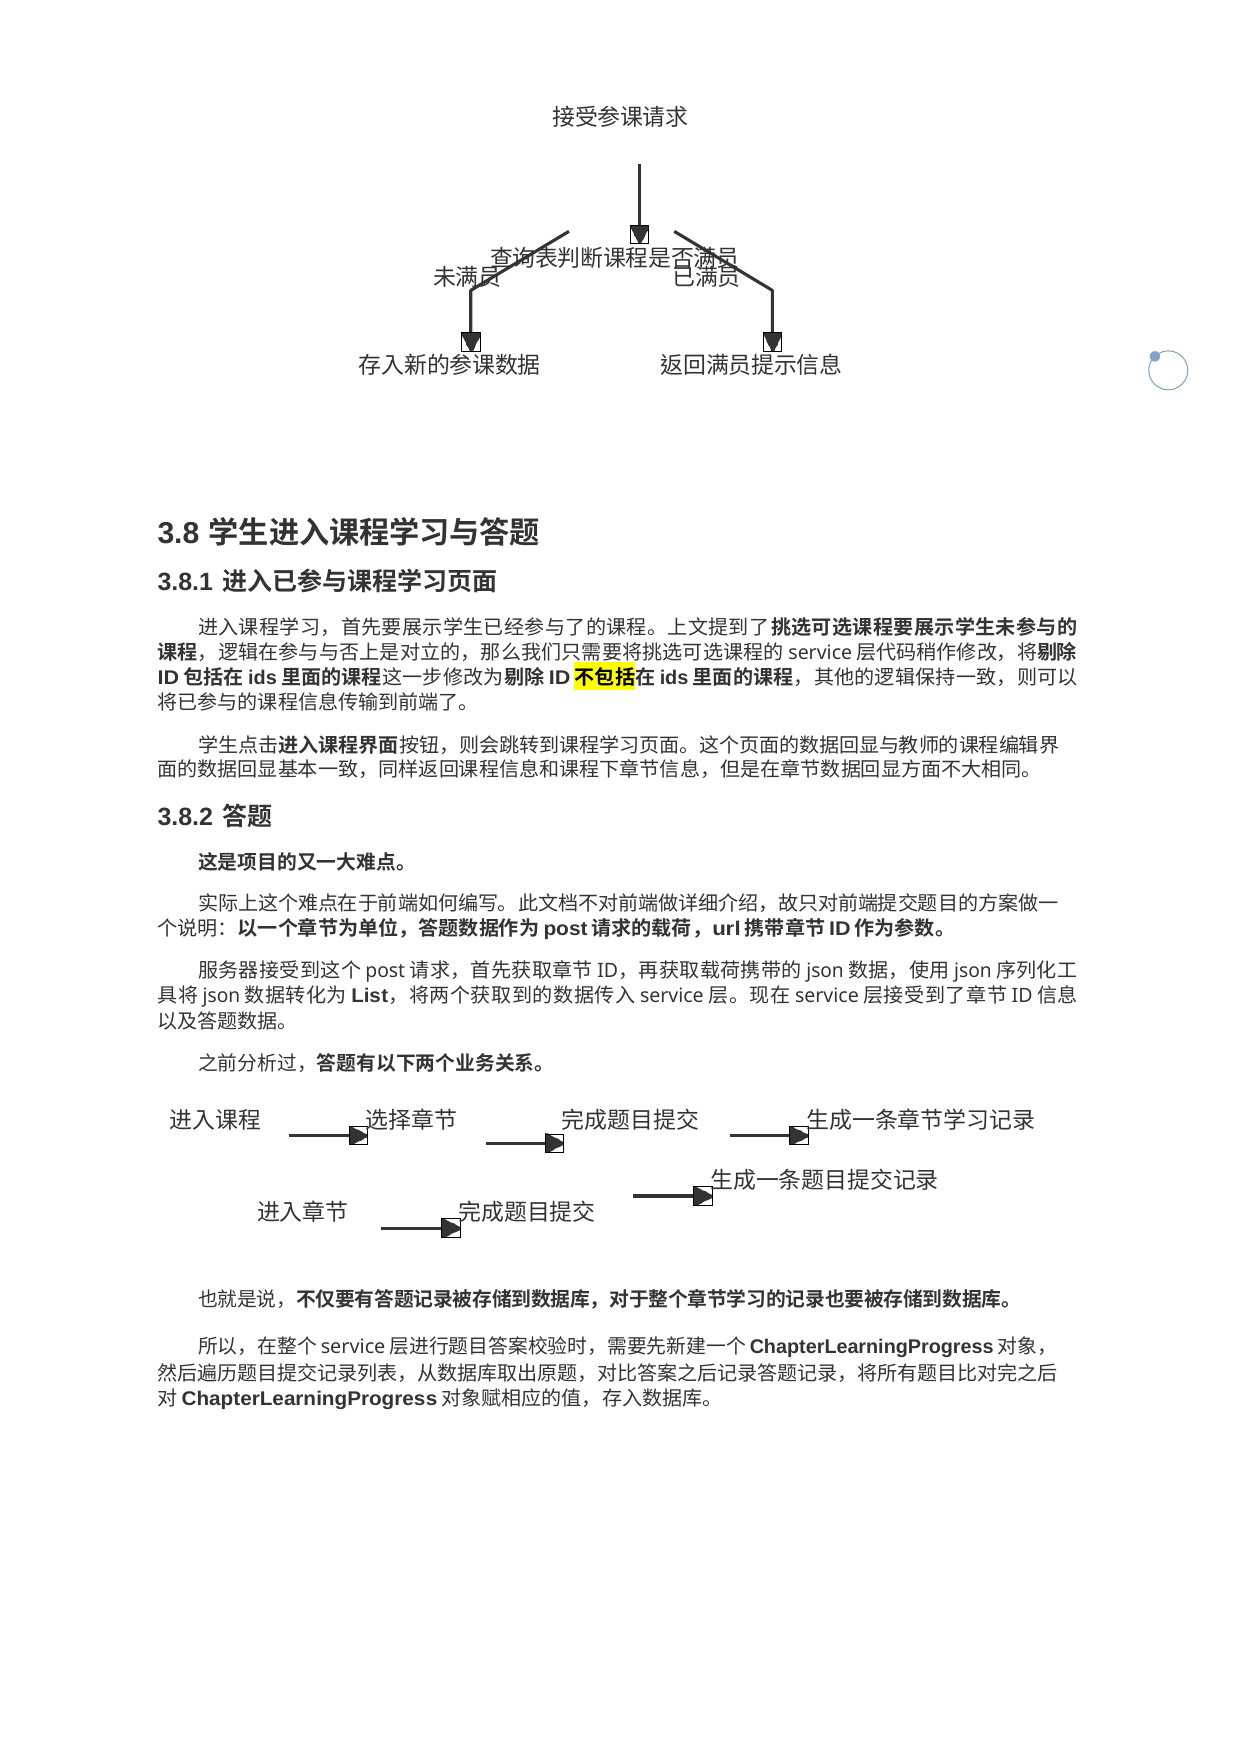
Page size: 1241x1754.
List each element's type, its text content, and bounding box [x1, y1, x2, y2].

text 也就是说，不仅要有答题记录被存储到数据库，对于整个章节学习的记录也要被存储到数据库。 所以，在整个service层进行题目答案校验时，需要先新建一个ChapterLearningProgress对象， [198, 1264, 1072, 1360]
subtitle 这是项目的又一大难点。 [198, 847, 1096, 875]
picture [694, 1187, 712, 1205]
subtitle 答题 [157, 796, 1096, 833]
text 然后遍历题目提交记录列表，从数据库取出原题，对比答案之后记录答题记录，将所有题目比对完之后对ChapterLearningProgress对象赋相应的值，存入数据库。 [157, 1360, 1073, 1411]
text 进入课程学习，首先要展示学生已经参与了的课程。上文提到了挑选可选课程要展示学生未参与的课程，逻辑在参与与否上是对立的，那么我们只需要将挑选可选课程的service层代码稍作修改，将剔除 ID包括在ids里面的课程这一步修改为剔除ID不包括在ids里面的课程，其他的逻辑保持一致，则可以将已参与的课程信息传输到前端了。 [157, 614, 1078, 716]
text 实际上这个难点在于前端如何编写。此文档不对前端做详细介绍，故只对前端提交题目的方案做一个说明：以一个章节为单位，答题数据作为post请求的载荷，url携带章节ID作为参数。 [157, 890, 1073, 941]
picture [546, 1135, 563, 1152]
text 服务器接受到这个post请求，首先获取章节ID，再获取载荷携带的json数据，使用json序列化工具将json数据转化为List，将两个获取到的数据传入service层。现在service层接受到了章节ID信息以及答题数据。 [157, 957, 1077, 1034]
picture [442, 1219, 460, 1237]
picture [631, 226, 648, 243]
subtitle 学生进入课程学习与答题 [157, 509, 1096, 552]
picture [350, 1127, 367, 1144]
text 学生点击进入课程界面按钮，则会跳转到课程学习页面。这个页面的数据回显与教师的课程编辑界面的数据回显基本一致，同样返回课程信息和课程下章节信息，但是在章节数据回显方面不大相同。 [157, 733, 1073, 782]
picture [462, 333, 480, 351]
text 之前分析过，答题有以下两个业务关系。 [198, 1048, 1096, 1076]
picture [790, 1127, 808, 1144]
subtitle 进入已参与课程学习页面 [157, 562, 1096, 598]
picture [764, 333, 781, 351]
